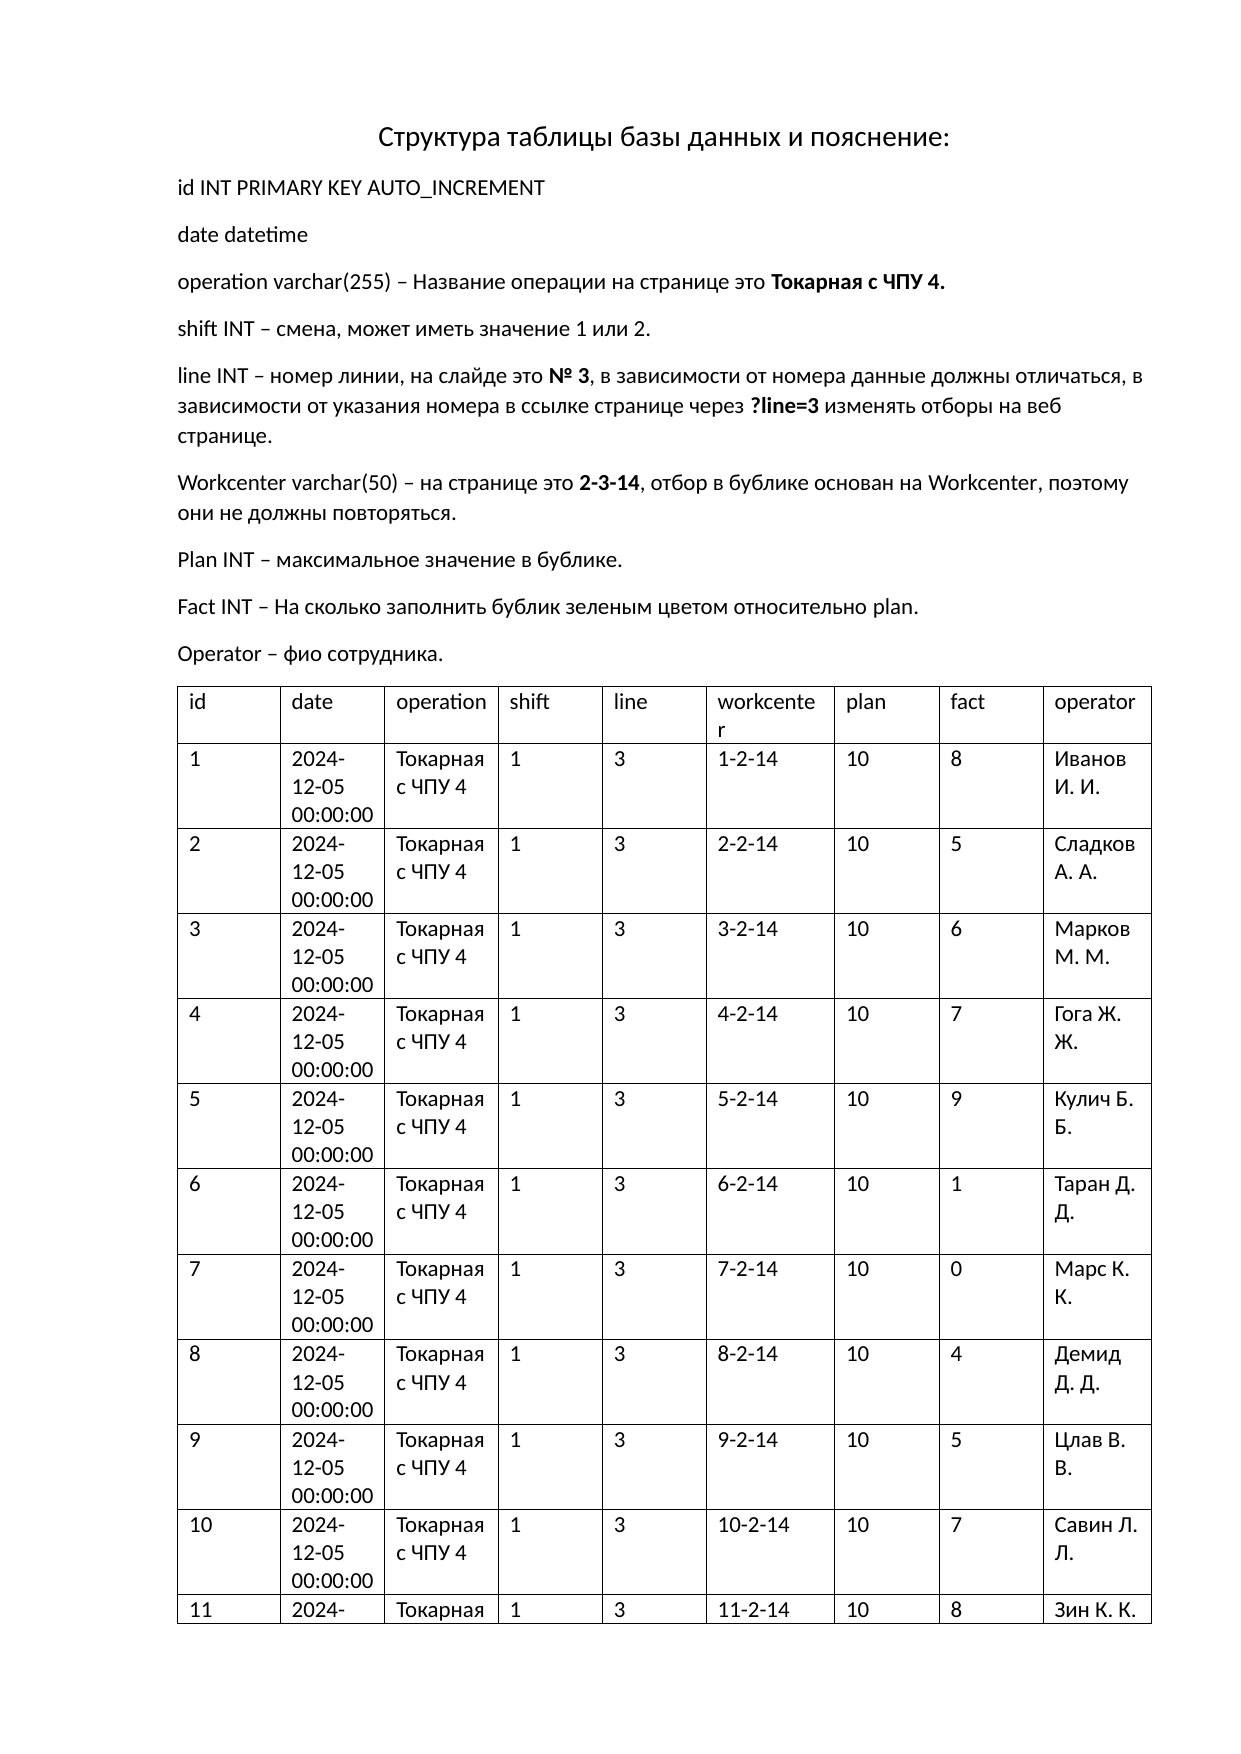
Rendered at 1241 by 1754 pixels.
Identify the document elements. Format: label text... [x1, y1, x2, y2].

table_cell 7 [940, 999, 1043, 1083]
text id INT PRIMARY KEY AUTO_INCREMENT [177, 173, 1152, 201]
table_header line [603, 687, 706, 743]
table_cell 10-2-14 [707, 1510, 834, 1594]
table_cell 3 [603, 1510, 706, 1594]
table_header id [178, 687, 280, 743]
table_cell Токарная с ЧПУ 4 [385, 1084, 498, 1168]
table_cell 7 [940, 1510, 1043, 1594]
table_cell 10 [835, 829, 939, 913]
table_cell Токарная с ЧПУ 4 [385, 829, 498, 913]
table_cell Токарная с ЧПУ 4 [385, 744, 498, 828]
table_cell 11 [178, 1595, 280, 1623]
table_cell 1 [499, 1340, 602, 1424]
table_cell Зин К. К. [1044, 1595, 1151, 1623]
table_cell 2024-12-05 00:00:00 [281, 1169, 384, 1253]
text Operator – фио сотрудника. [177, 639, 1152, 667]
table_cell 1 [940, 1169, 1043, 1253]
table_cell 3 [603, 999, 706, 1083]
table_cell Демид Д. Д. [1044, 1340, 1151, 1424]
table_cell 10 [835, 1510, 939, 1594]
table_cell 2024-12-05 00:00:00 [281, 744, 384, 828]
table_cell 10 [835, 914, 939, 998]
table_cell Гога Ж. Ж. [1044, 999, 1151, 1083]
table_cell 5 [178, 1084, 280, 1168]
table_cell 3 [603, 914, 706, 998]
table_cell 9 [178, 1425, 280, 1509]
table_cell 5-2-14 [707, 1084, 834, 1168]
table_header fact [940, 687, 1043, 743]
table_cell 2024-12-05 00:00:00 [281, 1595, 384, 1623]
table_cell 2024-12-05 00:00:00 [281, 1255, 384, 1338]
table_cell 7-2-14 [707, 1255, 834, 1338]
table_cell 3-2-14 [707, 914, 834, 998]
table_cell Савин Л. Л. [1044, 1510, 1151, 1594]
table_header shift [499, 687, 602, 743]
table_cell 3 [603, 1425, 706, 1509]
table_cell 1 [499, 1510, 602, 1594]
table_cell 9 [940, 1084, 1043, 1168]
table_cell 1-2-14 [707, 744, 834, 828]
table_cell 2024-12-05 00:00:00 [281, 1510, 384, 1594]
table_cell 1 [178, 744, 280, 828]
table_cell 2024-12-05 00:00:00 [281, 914, 384, 998]
table_cell Иванов И. И. [1044, 744, 1151, 828]
table_cell 10 [835, 1169, 939, 1253]
table_header operation [385, 687, 498, 743]
table_cell 10 [835, 1425, 939, 1509]
table_cell 1 [499, 1255, 602, 1338]
table_cell 5 [940, 829, 1043, 913]
table_cell 8 [178, 1340, 280, 1424]
table_cell Марков М. М. [1044, 914, 1151, 998]
table_cell 3 [603, 1340, 706, 1424]
table_cell 10 [835, 1084, 939, 1168]
table_cell 9-2-14 [707, 1425, 834, 1509]
table_cell 6 [940, 914, 1043, 998]
table_cell Марс К. К. [1044, 1255, 1151, 1338]
table_cell Кулич Б. Б. [1044, 1084, 1151, 1168]
table_cell 4 [178, 999, 280, 1083]
table_cell 8 [940, 1595, 1043, 1623]
table_cell 7 [178, 1255, 280, 1338]
table_cell 11-2-14 [707, 1595, 834, 1623]
table_cell 3 [603, 1084, 706, 1168]
table_cell 5 [940, 1425, 1043, 1509]
table_cell 6 [178, 1169, 280, 1253]
table_cell 2024-12-05 00:00:00 [281, 829, 384, 913]
table_cell 1 [499, 1169, 602, 1253]
text Структура таблицы базы данных и пояснение: [177, 118, 1152, 154]
table_cell Сладков А. А. [1044, 829, 1151, 913]
table_cell 3 [603, 1255, 706, 1338]
table_cell 1 [499, 829, 602, 913]
table_cell 10 [835, 1340, 939, 1424]
table_cell 3 [603, 1595, 706, 1623]
table_cell 2024-12-05 00:00:00 [281, 1084, 384, 1168]
table_cell 1 [499, 914, 602, 998]
table_cell Токарная с ЧПУ 4 [385, 1425, 498, 1509]
table_cell 6-2-14 [707, 1169, 834, 1253]
table_cell 10 [178, 1510, 280, 1594]
table_cell 2024-12-05 00:00:00 [281, 1425, 384, 1509]
text date datetime [177, 220, 1152, 248]
table_cell Токарная с ЧПУ 4 [385, 914, 498, 998]
table_cell 10 [835, 999, 939, 1083]
table_cell Таран Д. Д. [1044, 1169, 1151, 1253]
table_cell 3 [603, 744, 706, 828]
text Fact INT – На сколько заполнить бублик зеленым цветом относительно plan. [177, 592, 1152, 620]
table_header plan [835, 687, 939, 743]
text Workcenter varchar(50) – на странице это 2-3-14, отбор в бублике основан на Workcenter, поэтому они не должны повторяться. [177, 468, 1152, 526]
table_cell 10 [835, 744, 939, 828]
table_cell Токарная с ЧПУ 4 [385, 1169, 498, 1253]
table_cell 3 [603, 1169, 706, 1253]
table_cell 2-2-14 [707, 829, 834, 913]
table_cell 4-2-14 [707, 999, 834, 1083]
table_cell 8-2-14 [707, 1340, 834, 1424]
table_cell 1 [499, 999, 602, 1083]
table_cell 3 [178, 914, 280, 998]
table_cell Цлав В. В. [1044, 1425, 1151, 1509]
table_cell 2024-12-05 00:00:00 [281, 1340, 384, 1424]
table_cell 10 [835, 1595, 939, 1623]
table_header workcenter [707, 687, 834, 743]
table_cell 4 [940, 1340, 1043, 1424]
table_cell 2 [178, 829, 280, 913]
text line INT – номер линии, на слайде это № 3, в зависимости от номера данные должны отличаться, в зависимости от указания номера в ссылке странице через ?line=3 изменять отборы на веб странице. [177, 361, 1152, 449]
table_cell 0 [940, 1255, 1043, 1338]
table_cell 1 [499, 744, 602, 828]
table_header operator [1044, 687, 1151, 743]
table_cell 10 [835, 1255, 939, 1338]
table_header date [281, 687, 384, 743]
text operation varchar(255) – Название операции на странице это Токарная с ЧПУ 4. [177, 267, 1152, 295]
table_cell 3 [603, 829, 706, 913]
table_cell 1 [499, 1425, 602, 1509]
text Plan INT – максимальное значение в бублике. [177, 545, 1152, 573]
table_cell 1 [499, 1595, 602, 1623]
table_cell 1 [499, 1084, 602, 1168]
table_cell Токарная с ЧПУ 4 [385, 999, 498, 1083]
table_cell Токарная с ЧПУ 4 [385, 1510, 498, 1594]
table_cell 8 [940, 744, 1043, 828]
table_cell Токарная с ЧПУ 4 [385, 1595, 498, 1623]
table_cell Токарная с ЧПУ 4 [385, 1340, 498, 1424]
table_cell 2024-12-05 00:00:00 [281, 999, 384, 1083]
table_cell Токарная с ЧПУ 4 [385, 1255, 498, 1338]
text shift INT – смена, может иметь значение 1 или 2. [177, 314, 1152, 342]
